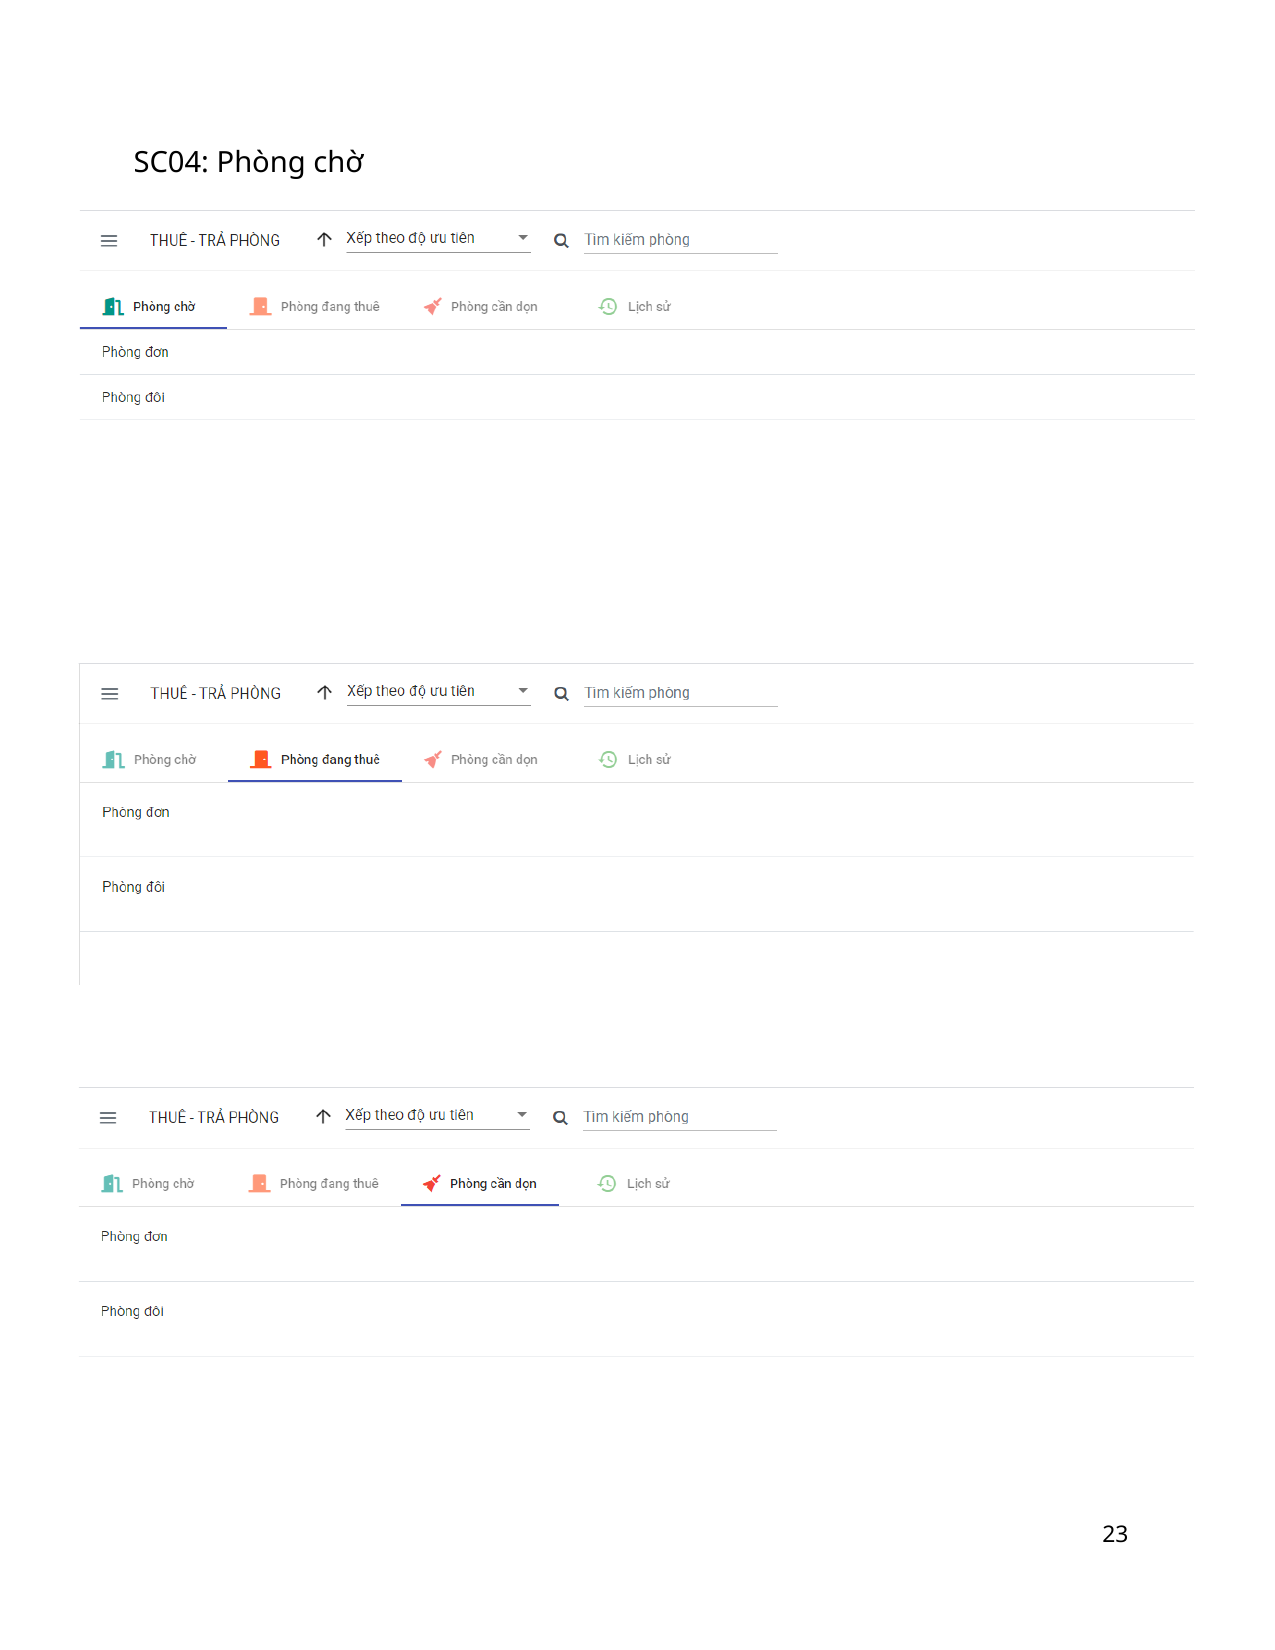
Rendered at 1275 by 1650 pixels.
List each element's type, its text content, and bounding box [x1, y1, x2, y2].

text SC04: Phòng chờ [133, 142, 1252, 181]
picture [78, 1087, 1194, 1403]
picture [78, 663, 1193, 985]
picture [79, 209, 1195, 553]
